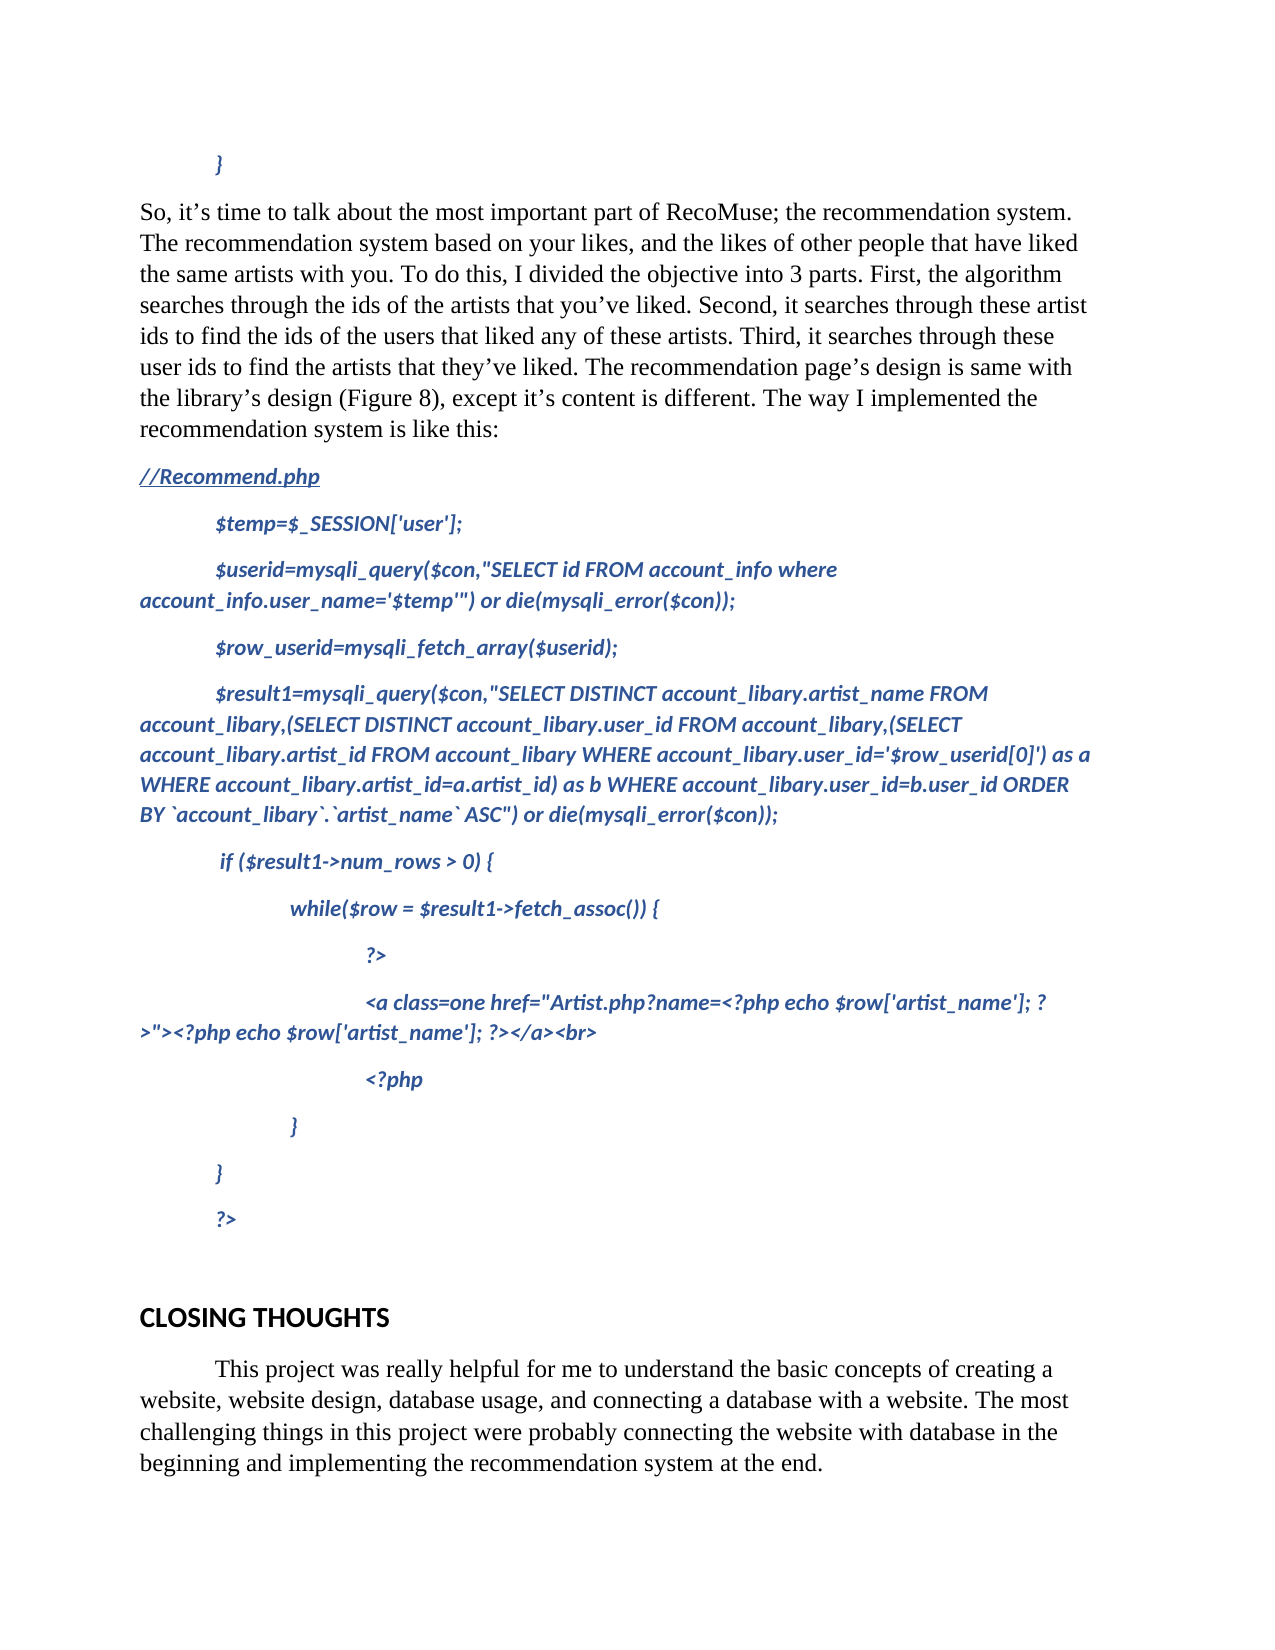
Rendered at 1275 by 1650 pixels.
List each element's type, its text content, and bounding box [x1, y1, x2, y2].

text $row_userid=mysqli_fetch_array($userid); [139, 633, 1096, 661]
text <a class=one href="Artist.php?name=<?php echo $row['artist_name']; ?>"><?php echo $row['artist_name']; ?></a><br> [139, 988, 1096, 1046]
text <?php [139, 1065, 1096, 1093]
text $userid=mysqli_query($con,"SELECT id FROM account_info where account_info.user_name='$temp'") or die(mysqli_error($con)); [139, 556, 1096, 614]
text This project was really helpful for me to understand the basic concepts of creating a website, website design, database usage, and connecting a database with a website. The most challenging things in this project were probably connecting the website with database in the beginning and implementing the recommendation system at the end. [139, 1354, 1096, 1476]
text } [139, 1159, 1096, 1187]
text CLOSING THOUGHTS [139, 1299, 1096, 1335]
text if ($result1->num_rows > 0) { [139, 847, 1096, 875]
text //Recommend.php [139, 462, 1096, 490]
text } [139, 1112, 1096, 1140]
text ?> [139, 1206, 1096, 1234]
text ?> [139, 941, 1096, 969]
text $result1=mysqli_query($con,"SELECT DISTINCT account_libary.artist_name FROM account_libary,(SELECT DISTINCT account_libary.user_id FROM account_libary,(SELECT account_libary.artist_id FROM account_libary WHERE account_libary.user_id='$row_userid[0]') as a WHERE account_libary.artist_id=a.artist_id) as b WHERE account_libary.user_id=b.user_id ORDER BY `account_libary`.`artist_name` ASC") or die(mysqli_error($con)); [139, 679, 1096, 828]
text $temp=$_SESSION['user']; [139, 509, 1096, 537]
text while($row = $result1->fetch_assoc()) { [139, 894, 1096, 922]
text So, it’s time to talk about the most important part of RecoMuse; the recommendation system. The recommendation system based on your likes, and the likes of other people that have liked the same artists with you. To do this, I divided the objective into 3 parts. First, the algorithm searches through the ids of the artists that you’ve liked. Second, it searches through these artist ids to find the ids of the users that liked any of these artists. Third, it searches through these user ids to find the artists that they’ve liked. The recommendation page’s design is same with the library’s design (Figure 8), except it’s content is different. The way I implemented the recommendation system is like this: [139, 197, 1096, 443]
text } [139, 150, 1096, 178]
